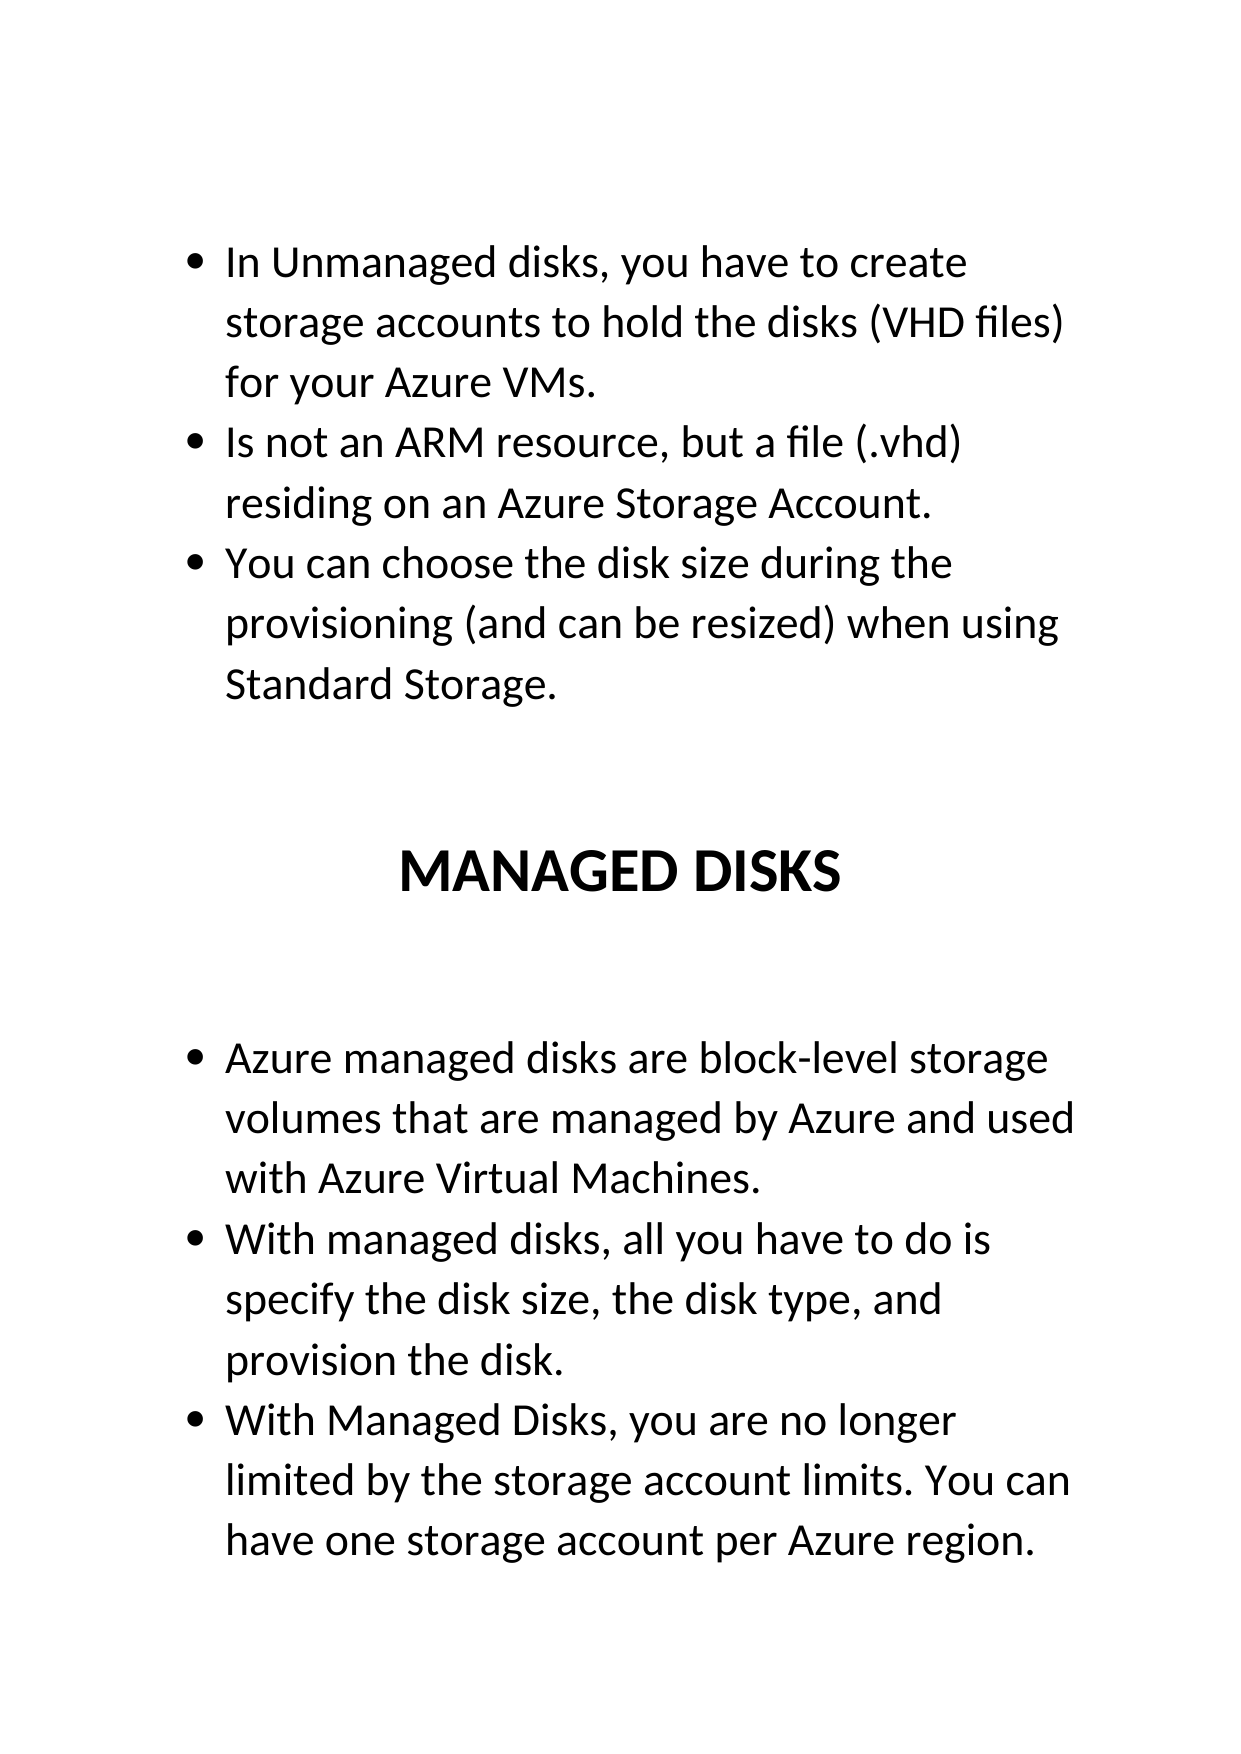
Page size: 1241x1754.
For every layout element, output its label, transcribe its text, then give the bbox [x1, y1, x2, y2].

list In Unmanaged disks, you have to create storage accounts to hold the disks (VHD files) for your Azure VMs. [187, 232, 1090, 409]
list With Managed Disks, you are no longer limited by the storage account limits. You can have one storage account per Azure region. [187, 1391, 1090, 1567]
list Is not an ARM resource, but a file (.vhd) residing on an Azure Storage Account. [187, 413, 1090, 530]
list With managed disks, all you have to do is specify the disk size, the disk type, and provision the disk. [187, 1210, 1090, 1386]
list You can choose the disk size during the provisioning (and can be resized) when using Standard Storage. [187, 534, 1090, 711]
list Azure managed disks are block-level storage volumes that are managed by Azure and used with Azure Virtual Machines. [187, 1029, 1090, 1205]
text MANAGED DISKS [150, 831, 1090, 907]
